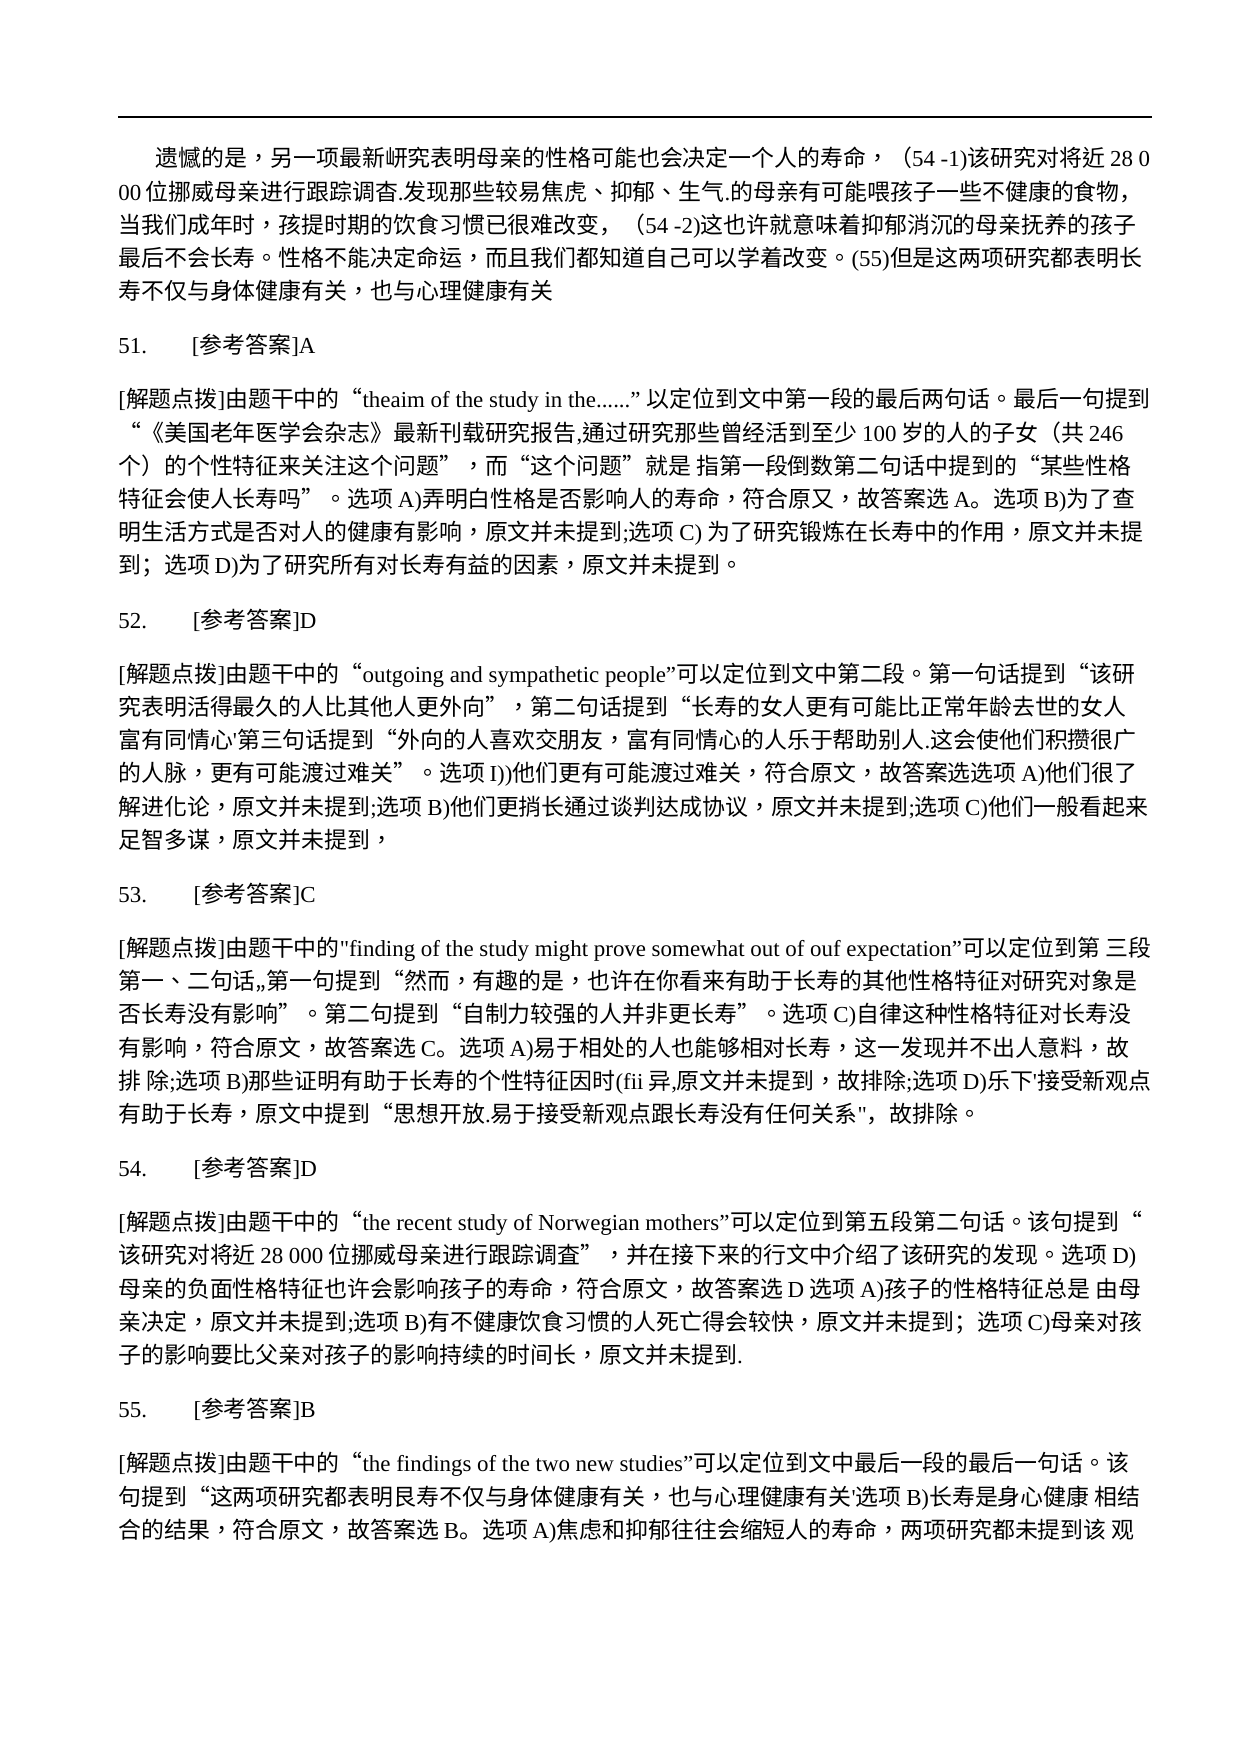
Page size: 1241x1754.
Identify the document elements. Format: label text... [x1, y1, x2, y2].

text [解题点拨]由题干中的“theaim of the study in the......” 以定位到文中第一段的最后两句话。最后一句提到“《美国老年医学会杂志》最新刊载研究报告,通过研究那些曾经活到至少100岁的人的子女（共246个）的个性特征来关注这个问题”，而“这个问题”就是 指第一段倒数第二句话中提到的“某些性格特征会使人长寿吗”。选项A)弄明白性格是否影响人的寿命，符合原又，故答案选A。选项B)为了查明生活方式是否对人的健康有影响，原文并未提到;选项C) 为了研究锻炼在长寿中的作用，原文并未提到；选项D)为了研究所有对长寿有益的因素，原文并未提到。 [118, 381, 1152, 581]
text 54. [参考答案]D [118, 1150, 1152, 1183]
text 51. [参考答案]A [118, 327, 1152, 360]
text 遗憾的是，另一项最新岍究表明母亲的性格可能也会决定一个人的寿命，（54 -1)该研究对将近 28 000位挪威母亲进行跟踪调杳.发现那些较易焦虎、抑郁、生气.的母亲有可能喂孩子一些不健康的食物，当我们成年时，孩提时期的饮食习惯已很难改变，（54 -2)这也许就意味着抑郁消沉的母亲抚养的孩子最后不会长寿。性格不能决定命运，而且我们都知道自己可以学着改变。(55)但是这两项研究都表明长寿不仅与身体健康有关，也与心理健康有关 [118, 140, 1152, 306]
text 52. [参考答案]D [118, 601, 1152, 635]
text [解题点拨]由题干中的“the recent study of Norwegian mothers”可以定位到第五段第二句话。该句提到“该研究对将近28 000位挪威母亲进行跟踪调査”，并在接下来的行文中介绍了该研究的发现。选项 D)母亲的负面性格特征也许会影响孩子的寿命，符合原文，故答案选D 选项A)孩子的性格特征总是 由母亲决定，原文并未提到;选项B)有不健康饮食习惯的人死亡得会较快，原文并未提到；选项C)母亲对孩子的影响要比父亲对孩子的影响持续的时间长，原文并未提到. [118, 1204, 1152, 1370]
text [解题点拨]由题干中的"finding of the study might prove somewhat out of ouf expectation”可以定位到第 三段第一、二句话„第一句提到“然而，有趣的是，也许在你看来有助于长寿的其他性格特征对研究对象是否长寿没有影响”。第二句提到“自制力较强的人并非更长寿”。选项C)自律这种性格特征对长寿没 有影响，符合原文，故答案选C。选项A)易于相处的人也能够相对长寿，这一发现并不出人意料，故排 除;选项B)那些证明有助于长寿的个性特征因时(fii异,原文并未提到，故排除;选项D)乐下'接受新观点 有助于长寿，原文中提到“思想开放.易于接受新观点跟长寿没有任何关系"，故排除。 [118, 930, 1152, 1129]
text 53. [参考答案]C [118, 876, 1152, 909]
text [解题点拨]由题干中的“outgoing and sympathetic people”可以定位到文中第二段。第一句话提到“该研究表明活得最久的人比其他人更外向”，第二句话提到“长寿的女人更有可能比正常年龄去世的女人 富有同情心'第三句话提到“外向的人喜欢交朋友，富有同情心的人乐于帮助别人.这会使他们积攒很广的人脉，更有可能渡过难关”。选项I))他们更有可能渡过难关，符合原文，故答案选选项A)他们很了解进化论，原文并未提到;选项B)他们更捎长通过谈判达成协议，原文并未提到;选项C)他们一般看起来足智多谋，原文并未提到， [118, 656, 1152, 855]
text 55. [参考答案]B [118, 1391, 1152, 1424]
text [118, 1445, 1152, 1545]
